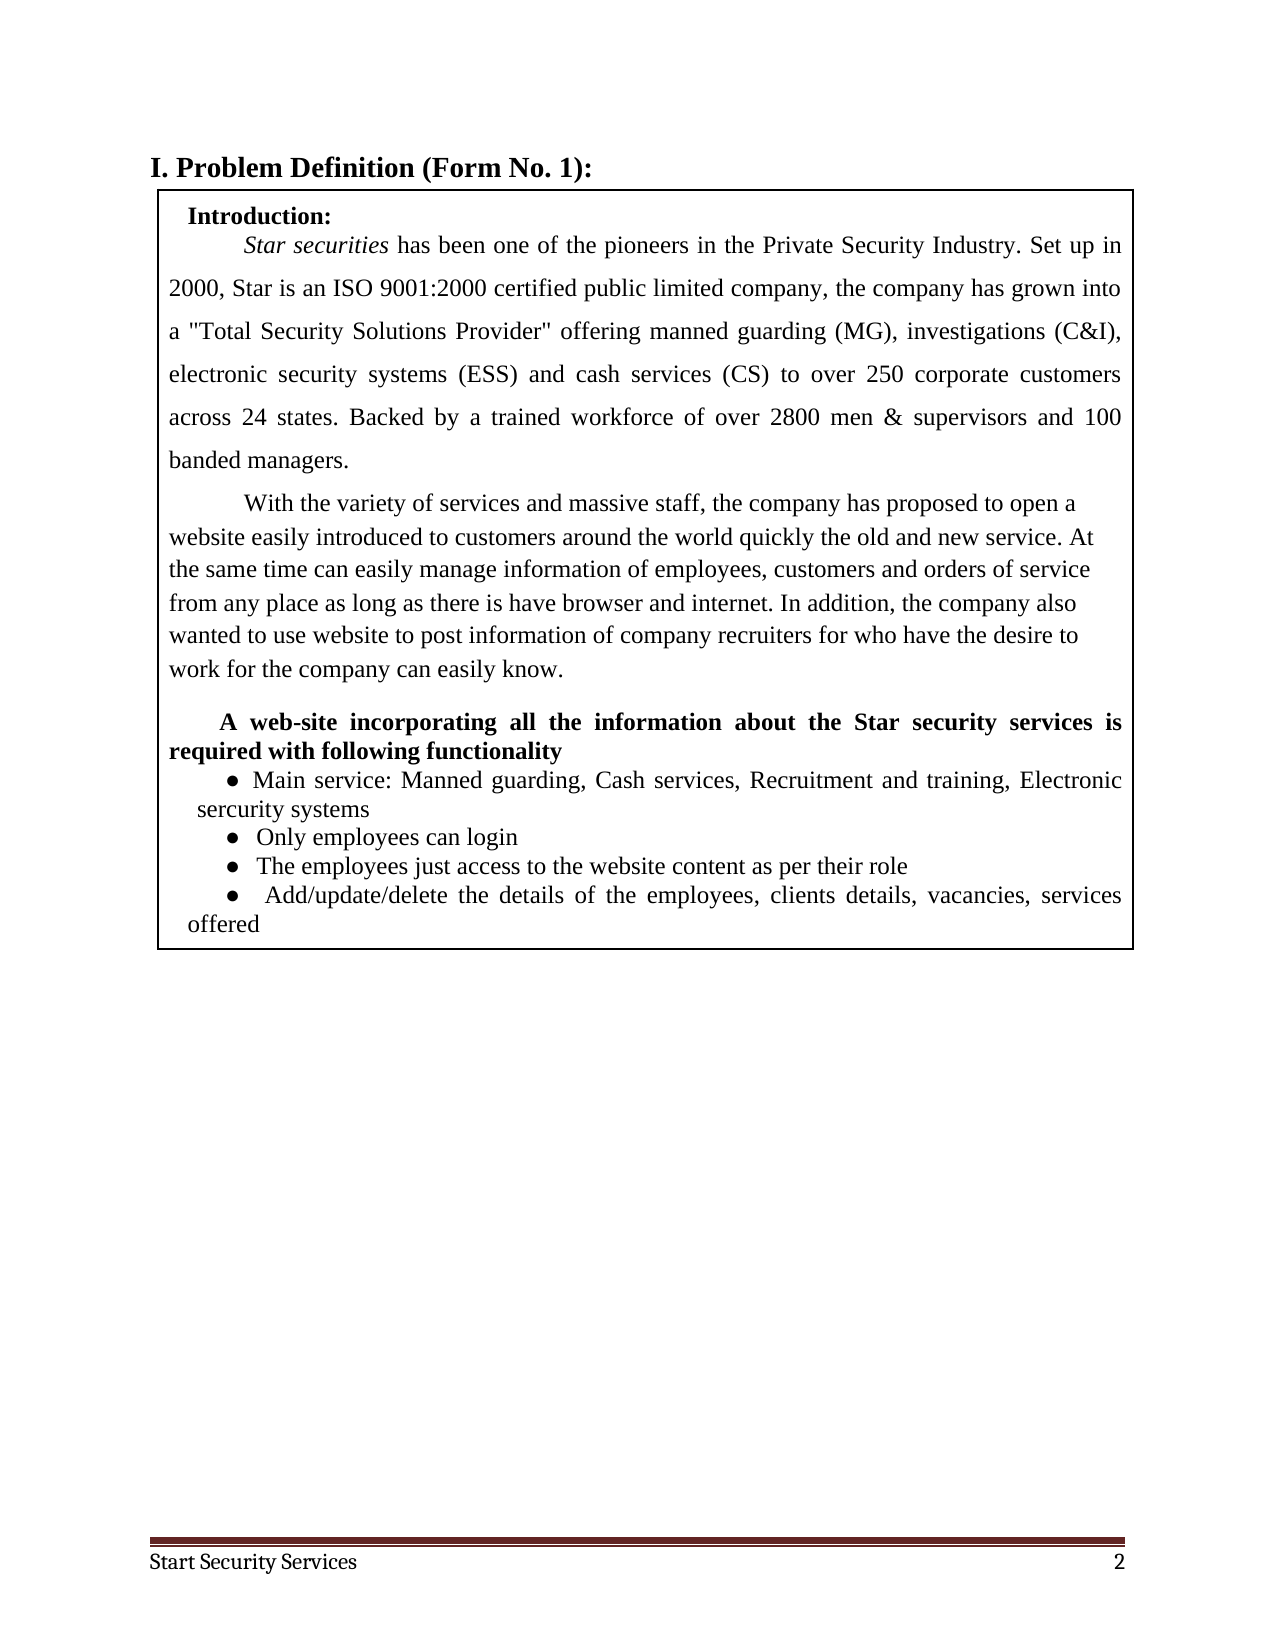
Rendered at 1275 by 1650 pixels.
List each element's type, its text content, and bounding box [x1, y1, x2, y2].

text I. Problem Definition (Form No. 1): [150, 150, 1125, 183]
table_header Introduction: Star securities has been one of the pioneers in the Private Security Industry. Set up in 2000, Star is an ISO 9001:2000 certified public limited company, the company has grown into a "Total Security Solutions Provider" offering manned guarding (MG), investigations (C&I), electronic security systems (ESS) and cash services (CS) to over 250 corporate customers across 24 states. Backed by a trained workforce of over 2800 men & supervisors and 100 banded managers. With the variety of services and massive staff, the company has proposed to open a website easily introduced to customers around the world quickly the old and new service. At the same time can easily manage information of employees, customers and orders of service from any place as long as there is have browser and internet. In addition, the company also wanted to use website to post information of company recruiters for who have the desire to work for the company can easily know. A web-site incorporating all the information about the Star security services is required with following functionality Main service: Manned guarding, Cash services, Recruitment and training, Electronic sercurity systems Only employees can login The employees just access to the website content as per their role Add/update/delete the details of the employees, clients details, vacancies, services offered [159, 191, 1132, 948]
